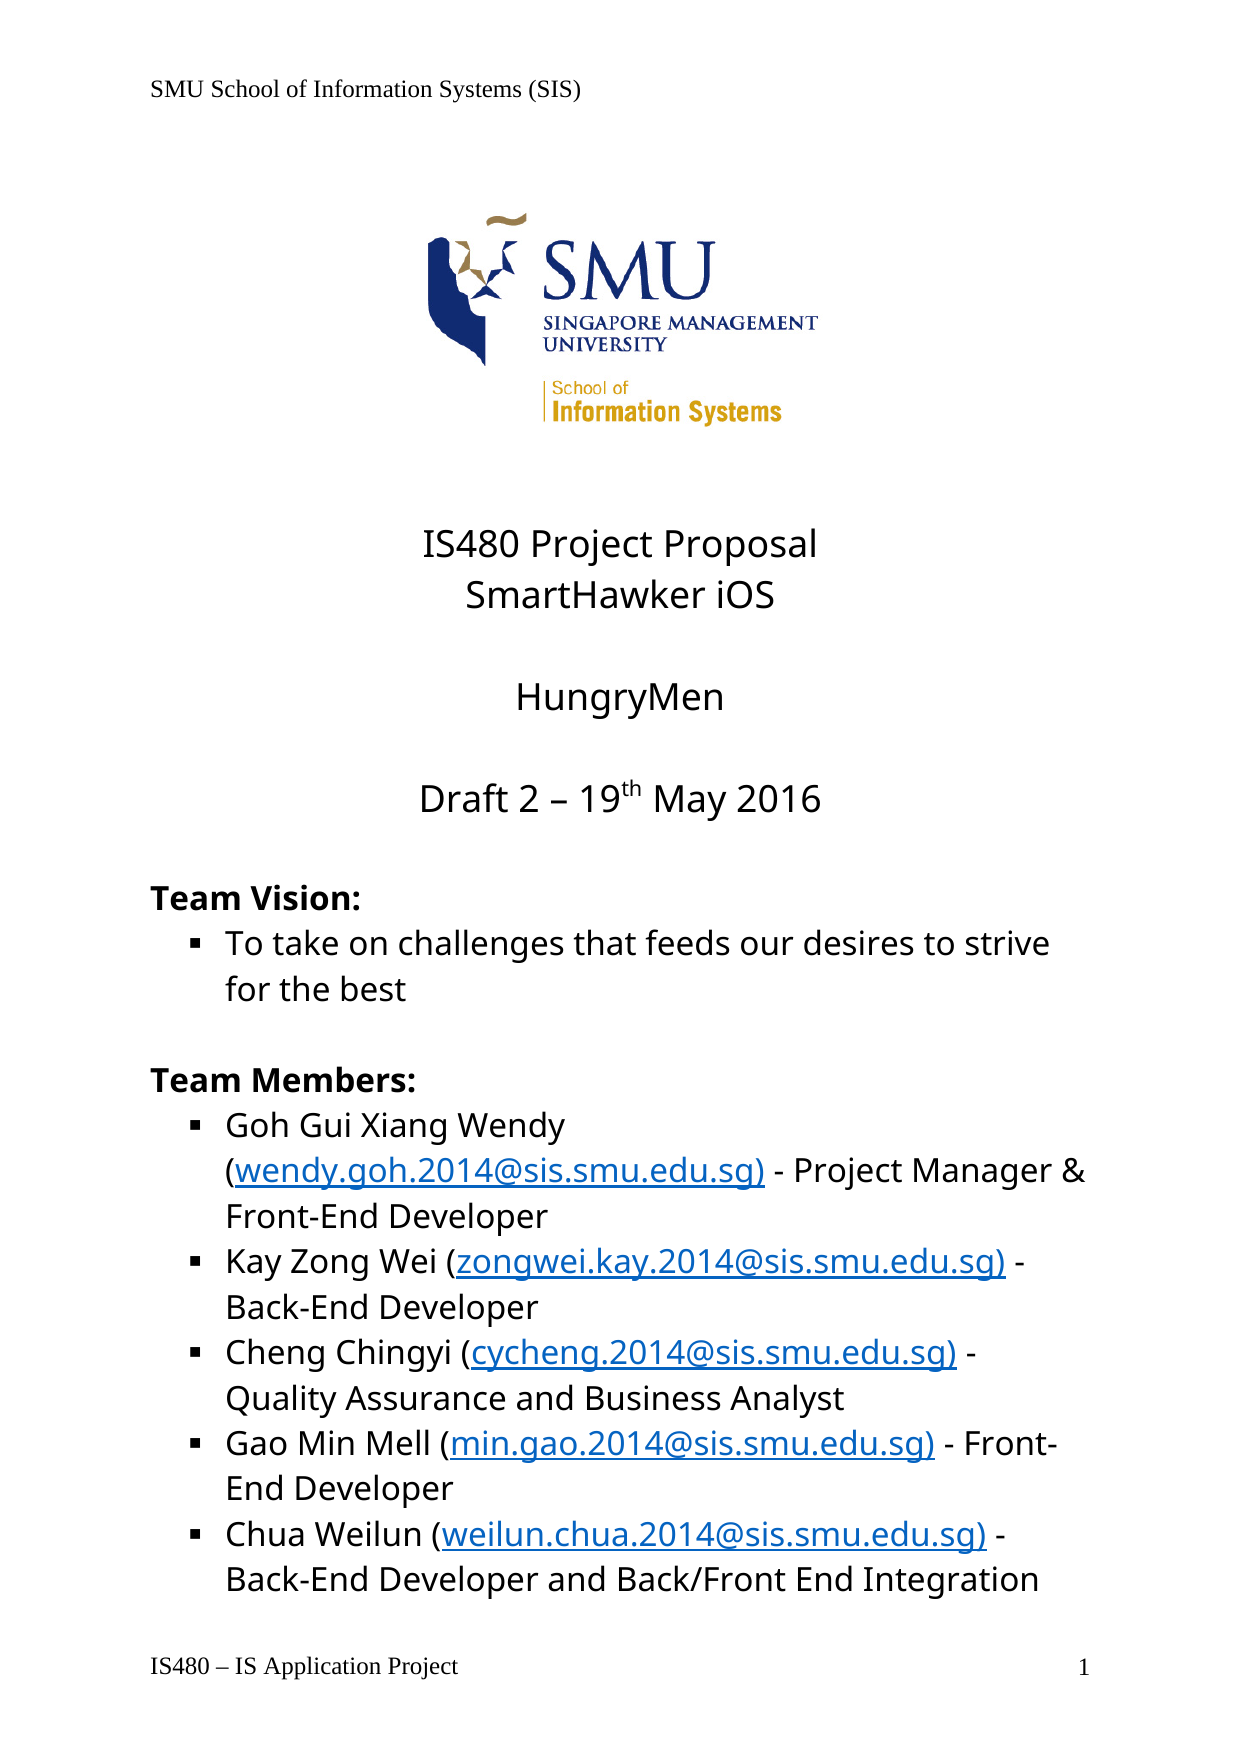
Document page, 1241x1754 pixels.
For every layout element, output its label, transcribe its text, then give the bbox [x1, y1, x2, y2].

text IS480 Project Proposal [150, 517, 1090, 568]
picture [364, 150, 877, 489]
list Chua Weilun (weilun.chua.2014@sis.smu.edu.sg) - Back-End Developer and Back/Front End Integration [187, 1511, 1090, 1601]
text Team Vision: [150, 875, 1090, 920]
text HungryMen [150, 671, 1090, 722]
list To take on challenges that feeds our desires to strive for the best [187, 920, 1090, 1011]
text Draft 2 – 19th May 2016 [150, 773, 1090, 824]
list Goh Gui Xiang Wendy (wendy.goh.2014@sis.smu.edu.sg) - Project Manager & Front-End Developer [187, 1102, 1090, 1238]
text Team Members: [150, 1056, 1090, 1102]
text SmartHawker iOS [150, 568, 1090, 619]
list Cheng Chingyi (cycheng.2014@sis.smu.edu.sg) - Quality Assurance and Business Analyst [187, 1329, 1090, 1420]
list Kay Zong Wei (zongwei.kay.2014@sis.smu.edu.sg) - Back-End Developer [187, 1238, 1090, 1329]
list Gao Min Mell (min.gao.2014@sis.smu.edu.sg) - Front-End Developer [187, 1420, 1090, 1511]
